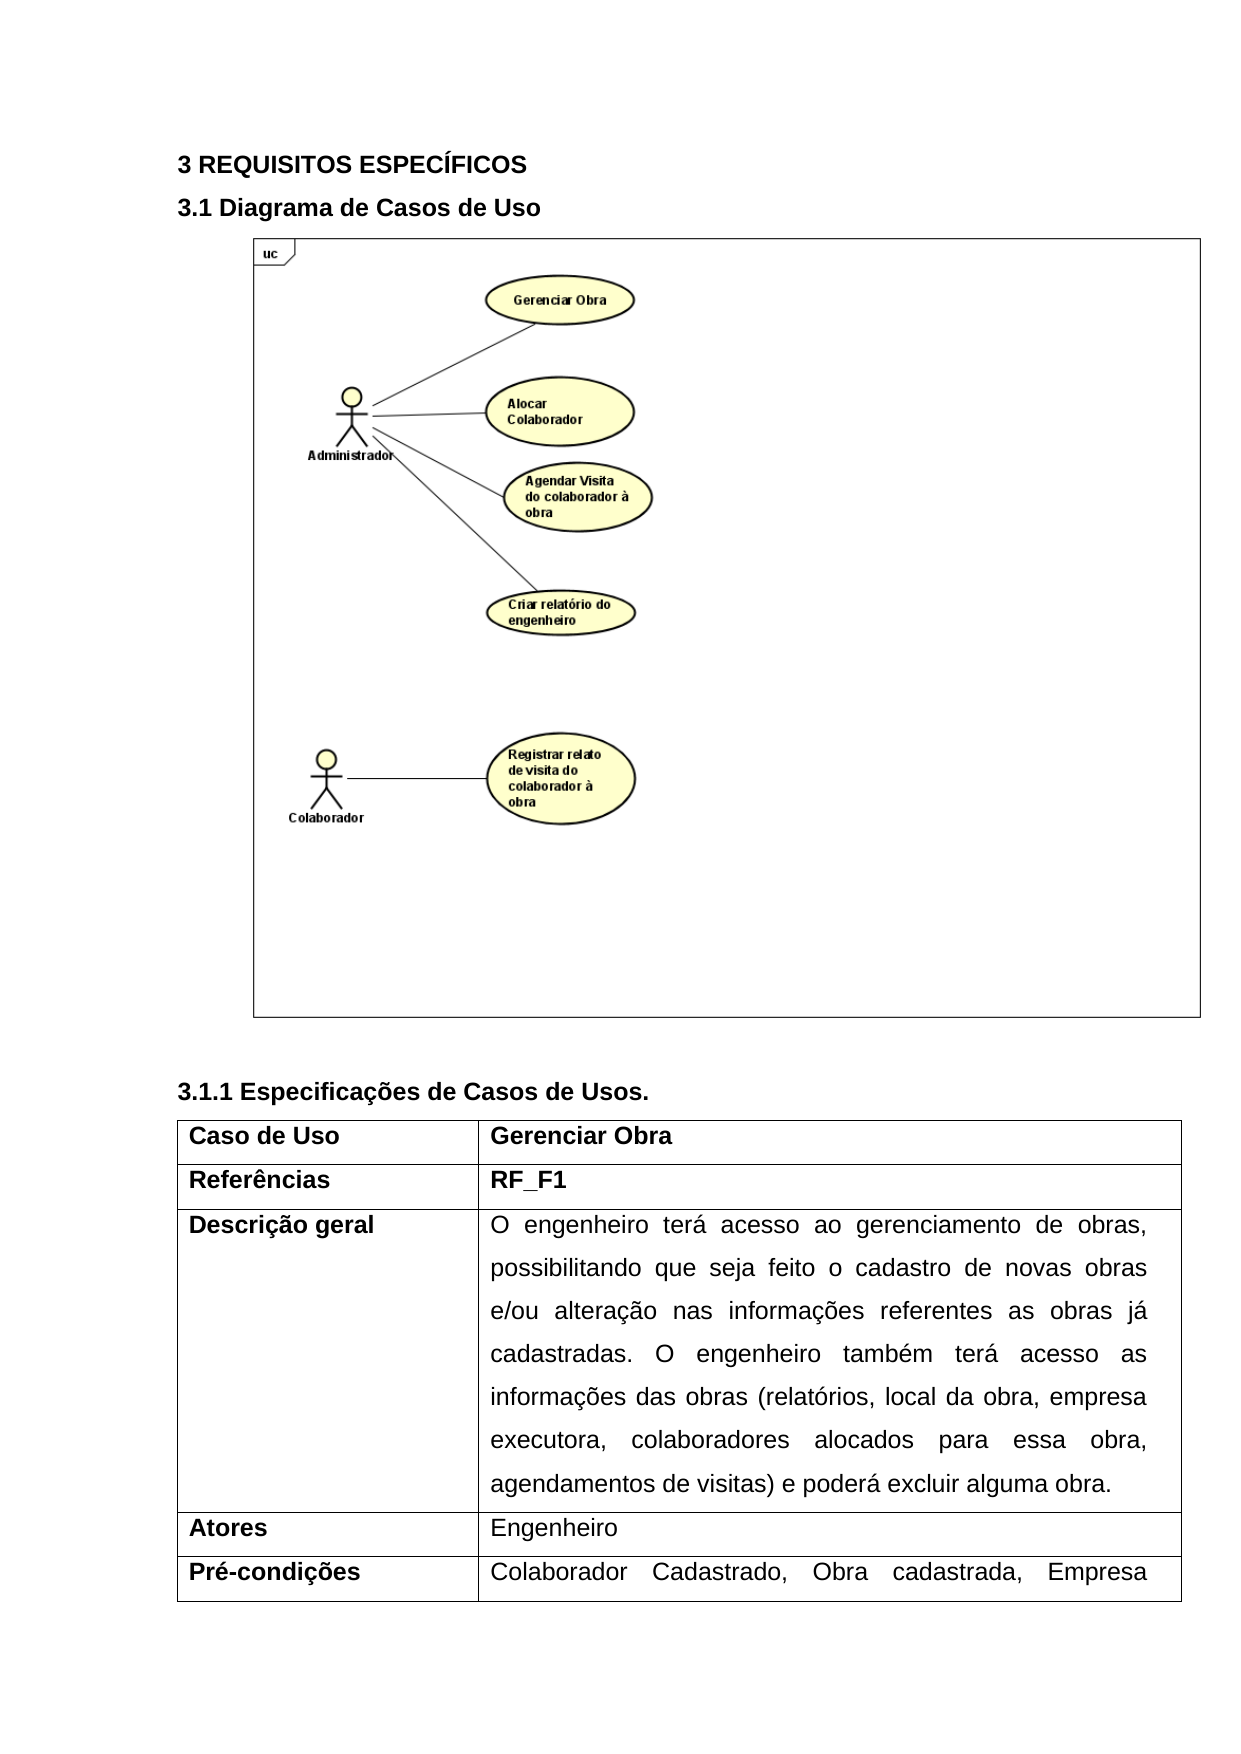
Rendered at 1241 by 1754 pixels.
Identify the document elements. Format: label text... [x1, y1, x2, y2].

subtitle 3.1 Diagrama de Casos de Uso [177, 193, 1128, 221]
table_cell O engenheiro terá acesso ao gerenciamento de obras, possibilitando que seja feito o cadastro de novas obras e/ou alteração nas informações referentes as obras já cadastradas. O engenheiro também terá acesso as informações das obras (relatórios, local da obra, empresa executora, colaboradores alocados para essa obra, agendamentos de visitas) e poderá excluir alguma obra. [479, 1210, 1181, 1512]
table_cell Referências [178, 1165, 478, 1209]
table_cell Pré-condições [178, 1557, 478, 1601]
table_header Caso de Uso [178, 1121, 478, 1164]
subtitle 3.1.1 Especificações de Casos de Usos. [177, 1077, 1128, 1106]
table_cell Descrição geral [178, 1210, 478, 1512]
picture [250, 235, 1202, 1020]
subtitle 3 REQUISITOS ESPECÍFICOS [177, 150, 1128, 179]
table_cell RF_F1 [479, 1165, 1181, 1209]
table_header Gerenciar Obra [479, 1121, 1181, 1164]
table_cell Engenheiro [479, 1513, 1181, 1556]
table_cell Atores [178, 1513, 478, 1556]
table_cell Colaborador Cadastrado, Obra cadastrada, Empresa executora cadastrada. [479, 1557, 1181, 1601]
